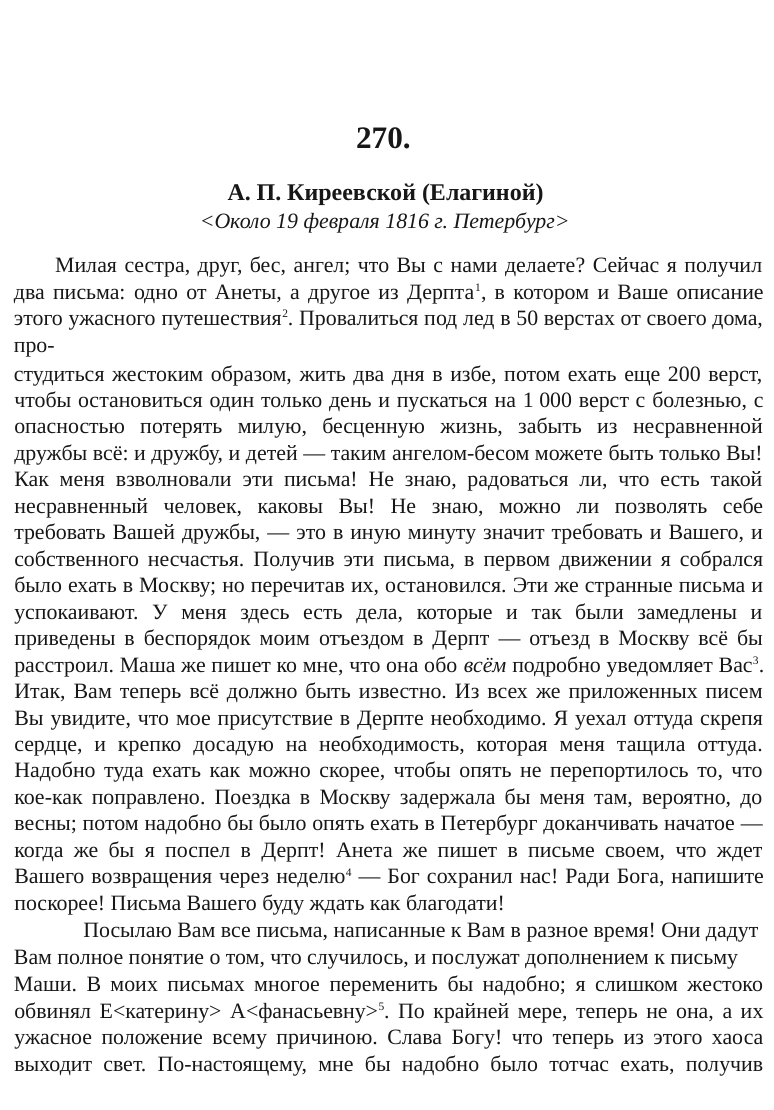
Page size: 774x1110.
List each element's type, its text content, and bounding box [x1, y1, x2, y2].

text Милая сестра, друг, бес, ангел; что Вы с нами делаете? Сейчас я получил два письма: одно от Анеты, а другое из Дерпта1, в котором и Ваше описание этого ужасного путешествия2. Провалиться под лед в 50 верстах от своего дома, про- [14, 252, 764, 357]
text Вам полное понятие о том, что случилось, и послужат дополнением к письму [14, 944, 764, 969]
text <Около 19 февраля 1816 г. Петербург> [19, 208, 752, 233]
subtitle 270. [12, 119, 754, 155]
text Посылаю Вам все письма, написанные к Вам в разное время! Они дадут [12, 917, 759, 942]
text студиться жестоким образом, жить два дня в избе, потом ехать еще 200 верст, чтобы остановиться один только день и пускаться на 1 000 верст с болезнью, с опасностью потерять милую, бесценную жизнь, забыть из несравненной дружбы всё: и дружбу, и детей — таким ангелом-бесом можете быть только Вы! Как меня взволновали эти письма! Не знаю, радоваться ли, что есть такой несравненный человек, каковы Вы! Не знаю, можно ли позволять себе требовать Вашей дружбы, — это в иную минуту значит требовать и Вашего, и собственного несчастья. Получив эти письма, в первом движении я собрался было ехать в Москву; но перечитав их, остановился. Эти же странные письма и успокаивают. У меня здесь есть дела, которые и так были замедлены и приведены в беспорядок моим отъездом в Дерпт — отъезд в Москву всё бы расстроил. Маша же пишет ко мне, что она обо всём подробно уведомляет Вас3. Итак, Вам теперь всё должно быть известно. Из всех же приложенных писем Вы увидите, что мое присутствие в Дерпте необходимо. Я уехал оттуда скрепя сердце, и крепко досадую на необходимость, которая меня тащила оттуда. Надобно туда ехать как можно скорее, чтобы опять не перепортилось то, что кое-как поправлено. Поездка в Москву задержала бы меня там, вероятно, до весны; потом надобно бы было опять ехать в Петербург доканчивать начатое — когда же бы я поспел в Дерпт! Анета же пишет в письме своем, что ждет Вашего возвращения через неделю4 — Бог сохранил нас! Ради Бога, напишите поскорее! Письма Вашего буду ждать как благодати! [14, 361, 764, 915]
text А. П. Киреевской (Елагиной) [21, 178, 749, 205]
